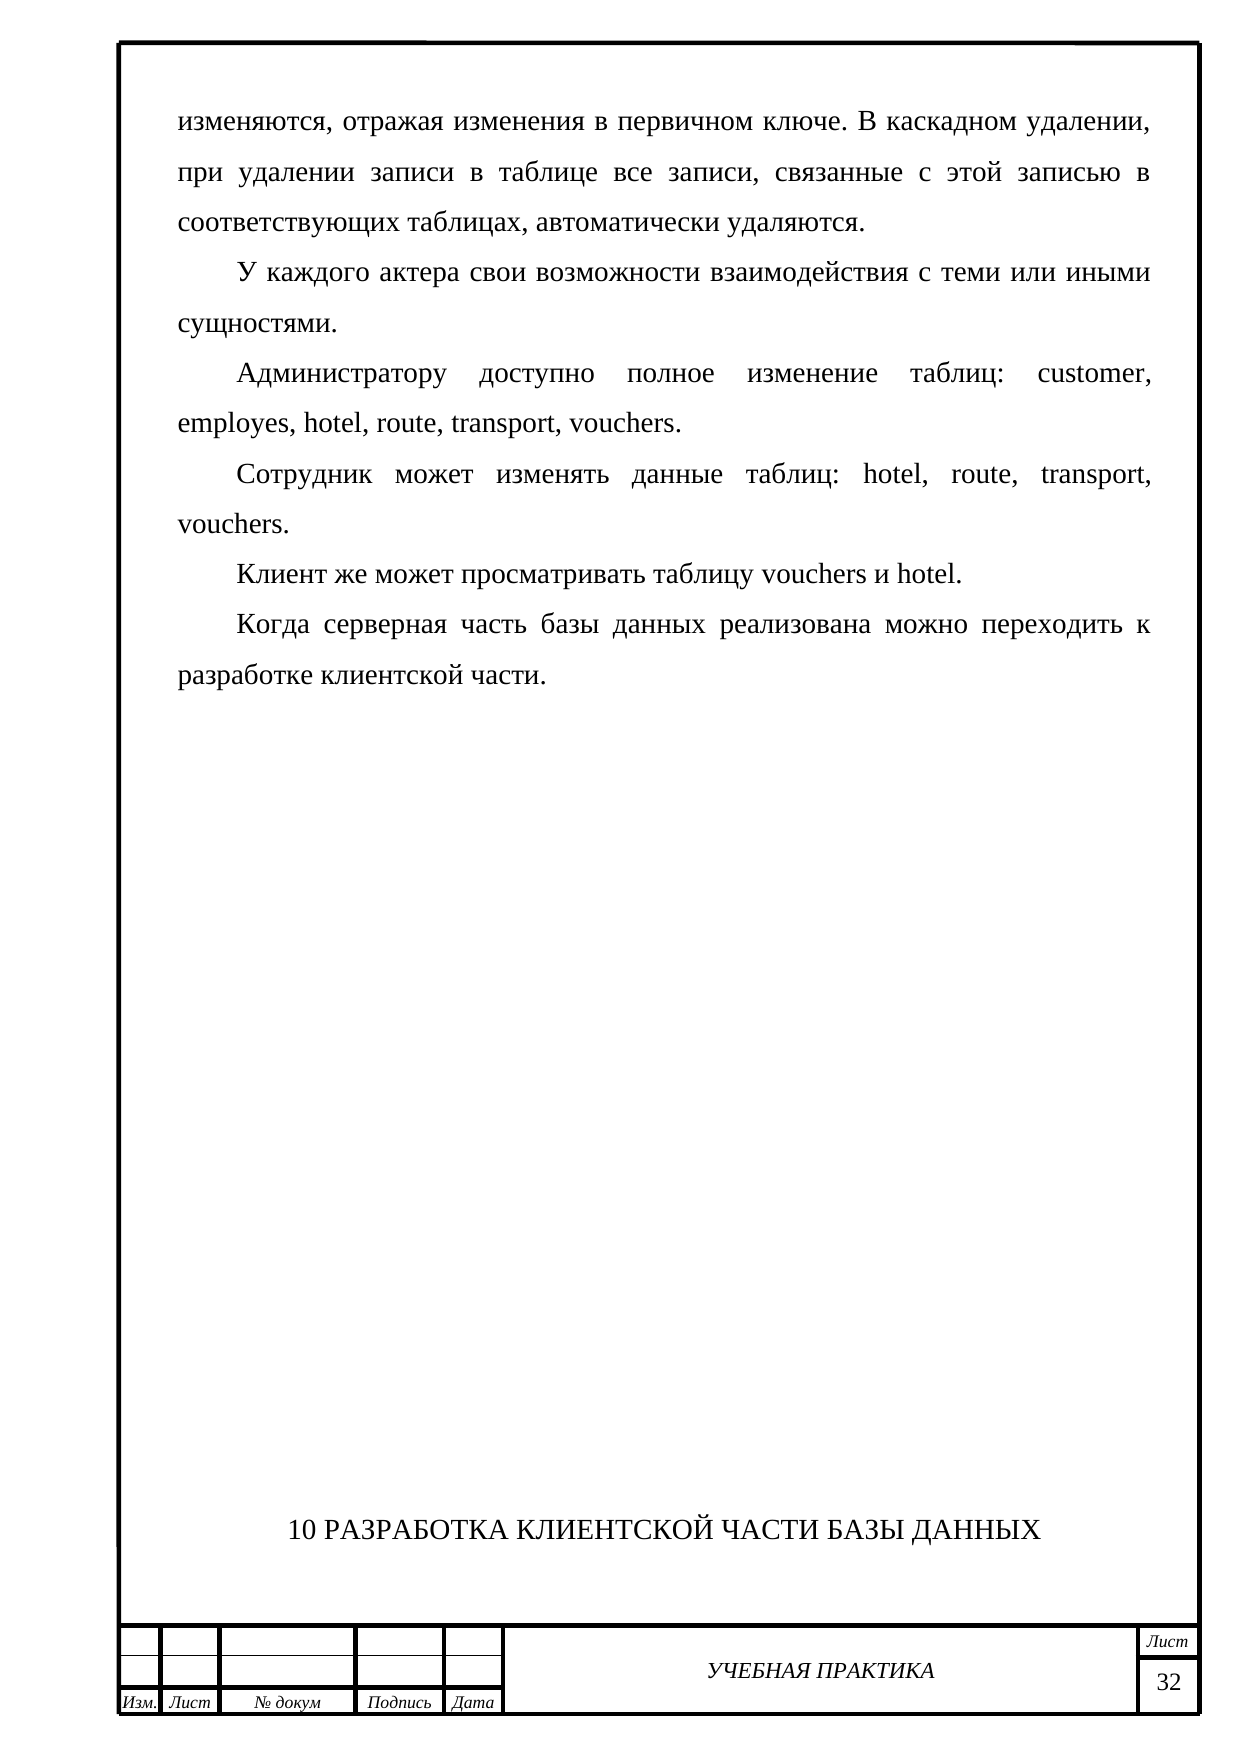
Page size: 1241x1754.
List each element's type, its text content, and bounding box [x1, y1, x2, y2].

text Когда серверная часть базы данных реализована можно переходить к разработке клиентской части. [177, 607, 1152, 691]
text У каждого актера свои возможности взаимодействия с теми или иными сущностями. [177, 254, 1152, 338]
list РАЗРАБОТКА КЛИЕНТСКОЙ ЧАСТИ БАЗЫ ДАННЫХ [177, 1512, 1152, 1546]
text Клиент же может просматривать таблицу vouchers и hotel. [177, 556, 1152, 590]
text Администратору доступно полное изменение таблиц: customer, employes, hotel, route, transport, vouchers. [177, 355, 1152, 439]
text Сотрудник может изменять данные таблиц: hotel, route, transport, vouchers. [177, 456, 1152, 539]
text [177, 103, 1152, 238]
